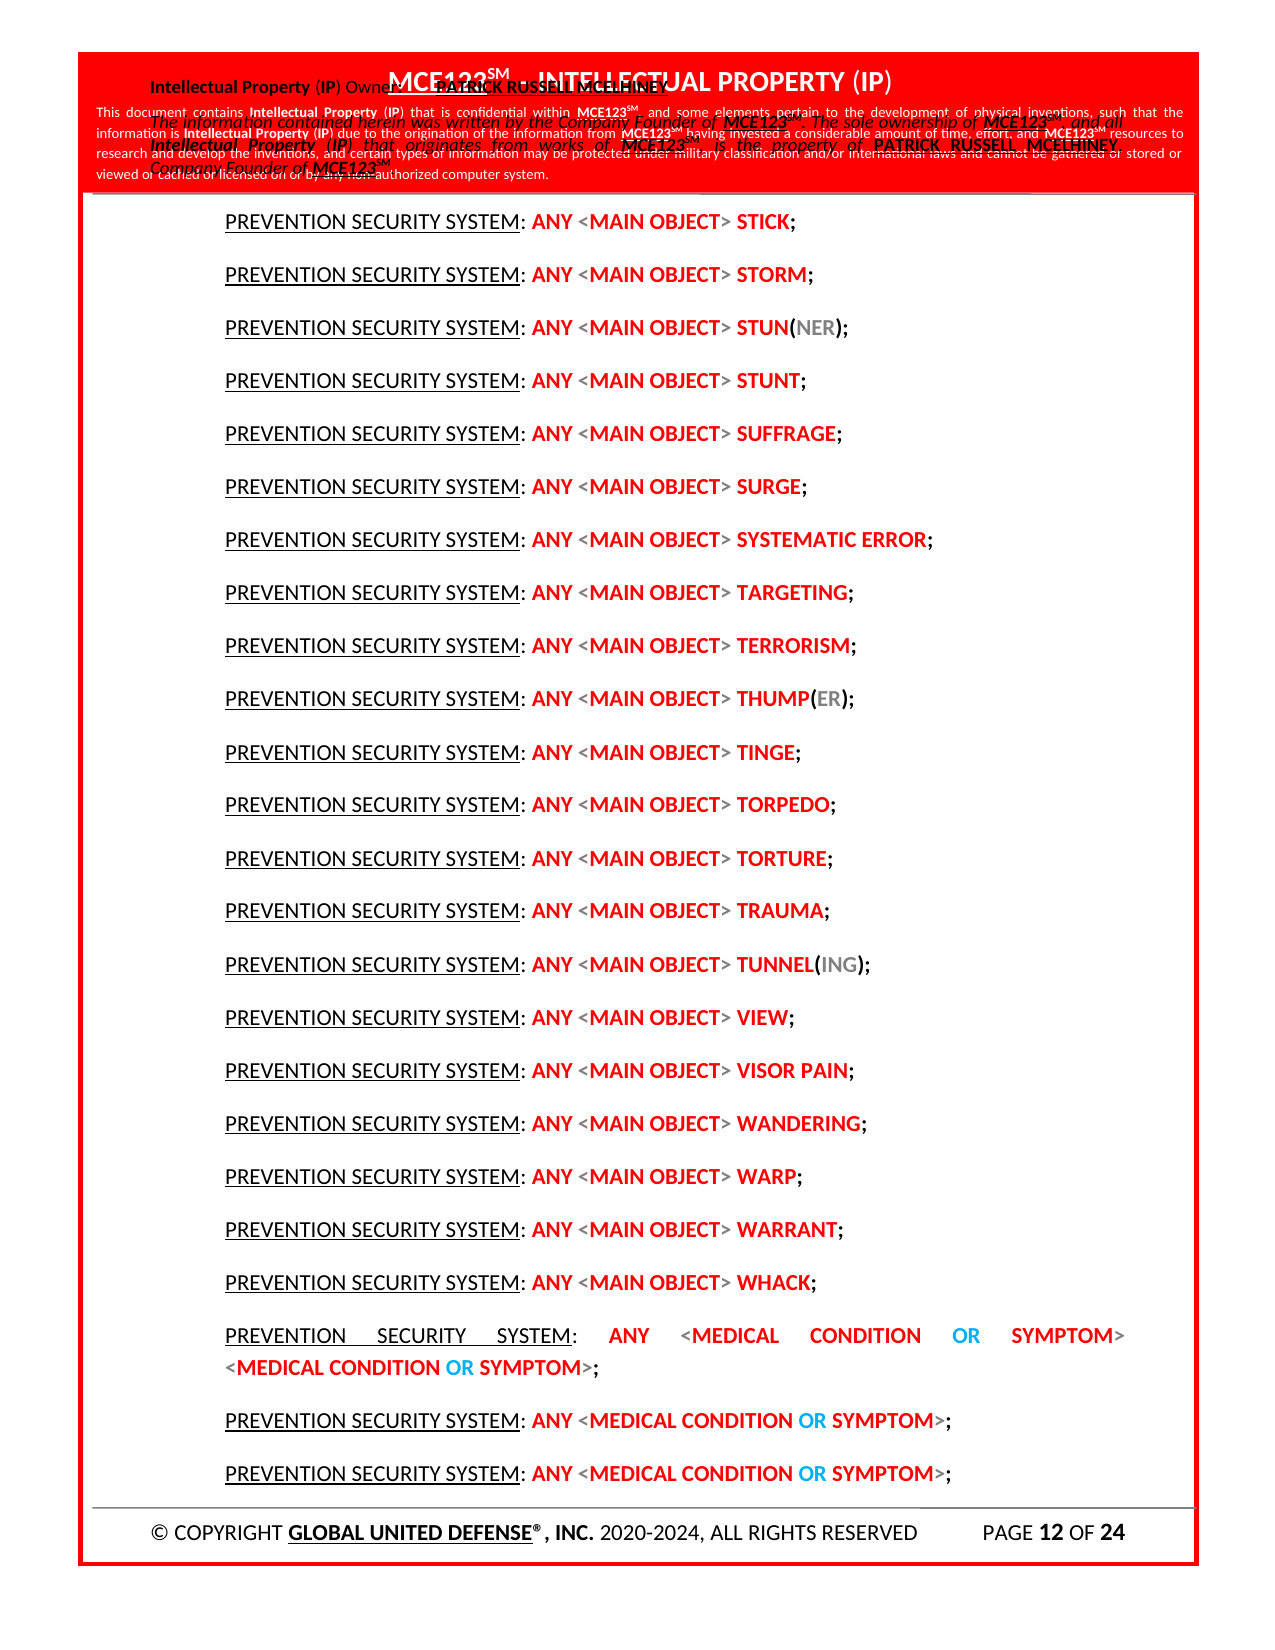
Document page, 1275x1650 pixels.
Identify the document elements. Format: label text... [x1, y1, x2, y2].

text PREVENTION SECURITY SYSTEM: ANY <MAIN OBJECT> STICK; [225, 207, 1125, 235]
text PREVENTION SECURITY SYSTEM: ANY <MAIN OBJECT> THUMP(ER); [225, 684, 1125, 713]
text PREVENTION SECURITY SYSTEM: ANY <MAIN OBJECT> STORM; [225, 260, 1125, 288]
text PREVENTION SECURITY SYSTEM: ANY <MAIN OBJECT> STUNT; [225, 366, 1125, 394]
text PREVENTION SECURITY SYSTEM: ANY <MAIN OBJECT> TERRORISM; [225, 632, 1125, 659]
text PREVENTION SECURITY SYSTEM: ANY <MAIN OBJECT> VISOR PAIN; [225, 1056, 1125, 1084]
text PREVENTION SECURITY SYSTEM: ANY <MAIN OBJECT> SYSTEMATIC ERROR; [225, 526, 1125, 553]
text PREVENTION SECURITY SYSTEM: ANY <MAIN OBJECT> TORPEDO; [225, 791, 1125, 819]
text PREVENTION SECURITY SYSTEM: ANY <MAIN OBJECT> WHACK; [225, 1268, 1125, 1296]
text PREVENTION SECURITY SYSTEM: ANY <MAIN OBJECT> VIEW; [225, 1003, 1125, 1031]
text PREVENTION SECURITY SYSTEM: ANY <MAIN OBJECT> TARGETING; [225, 578, 1125, 607]
text PREVENTION SECURITY SYSTEM: ANY <MAIN OBJECT> TRAUMA; [225, 897, 1125, 925]
text PREVENTION SECURITY SYSTEM: ANY <MEDICAL CONDITION OR SYMPTOM> <MEDICAL CONDITION OR SYMPTOM>; [225, 1321, 1125, 1381]
text PREVENTION SECURITY SYSTEM: ANY <MAIN OBJECT> TINGE; [225, 738, 1125, 766]
text PREVENTION SECURITY SYSTEM: ANY <MAIN OBJECT> SURGE; [225, 472, 1125, 501]
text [225, 1459, 1125, 1487]
text PREVENTION SECURITY SYSTEM: ANY <MAIN OBJECT> WARP; [225, 1162, 1125, 1190]
text PREVENTION SECURITY SYSTEM: ANY <MAIN OBJECT> TORTURE; [225, 844, 1125, 872]
text PREVENTION SECURITY SYSTEM: ANY <MAIN OBJECT> SUFFRAGE; [225, 419, 1125, 447]
text PREVENTION SECURITY SYSTEM: ANY <MAIN OBJECT> WANDERING; [225, 1109, 1125, 1137]
text PREVENTION SECURITY SYSTEM: ANY <MAIN OBJECT> TUNNEL(ING); [225, 950, 1125, 978]
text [225, 1406, 1125, 1434]
text PREVENTION SECURITY SYSTEM: ANY <MAIN OBJECT> STUN(NER); [225, 313, 1125, 341]
text PREVENTION SECURITY SYSTEM: ANY <MAIN OBJECT> WARRANT; [225, 1215, 1125, 1243]
